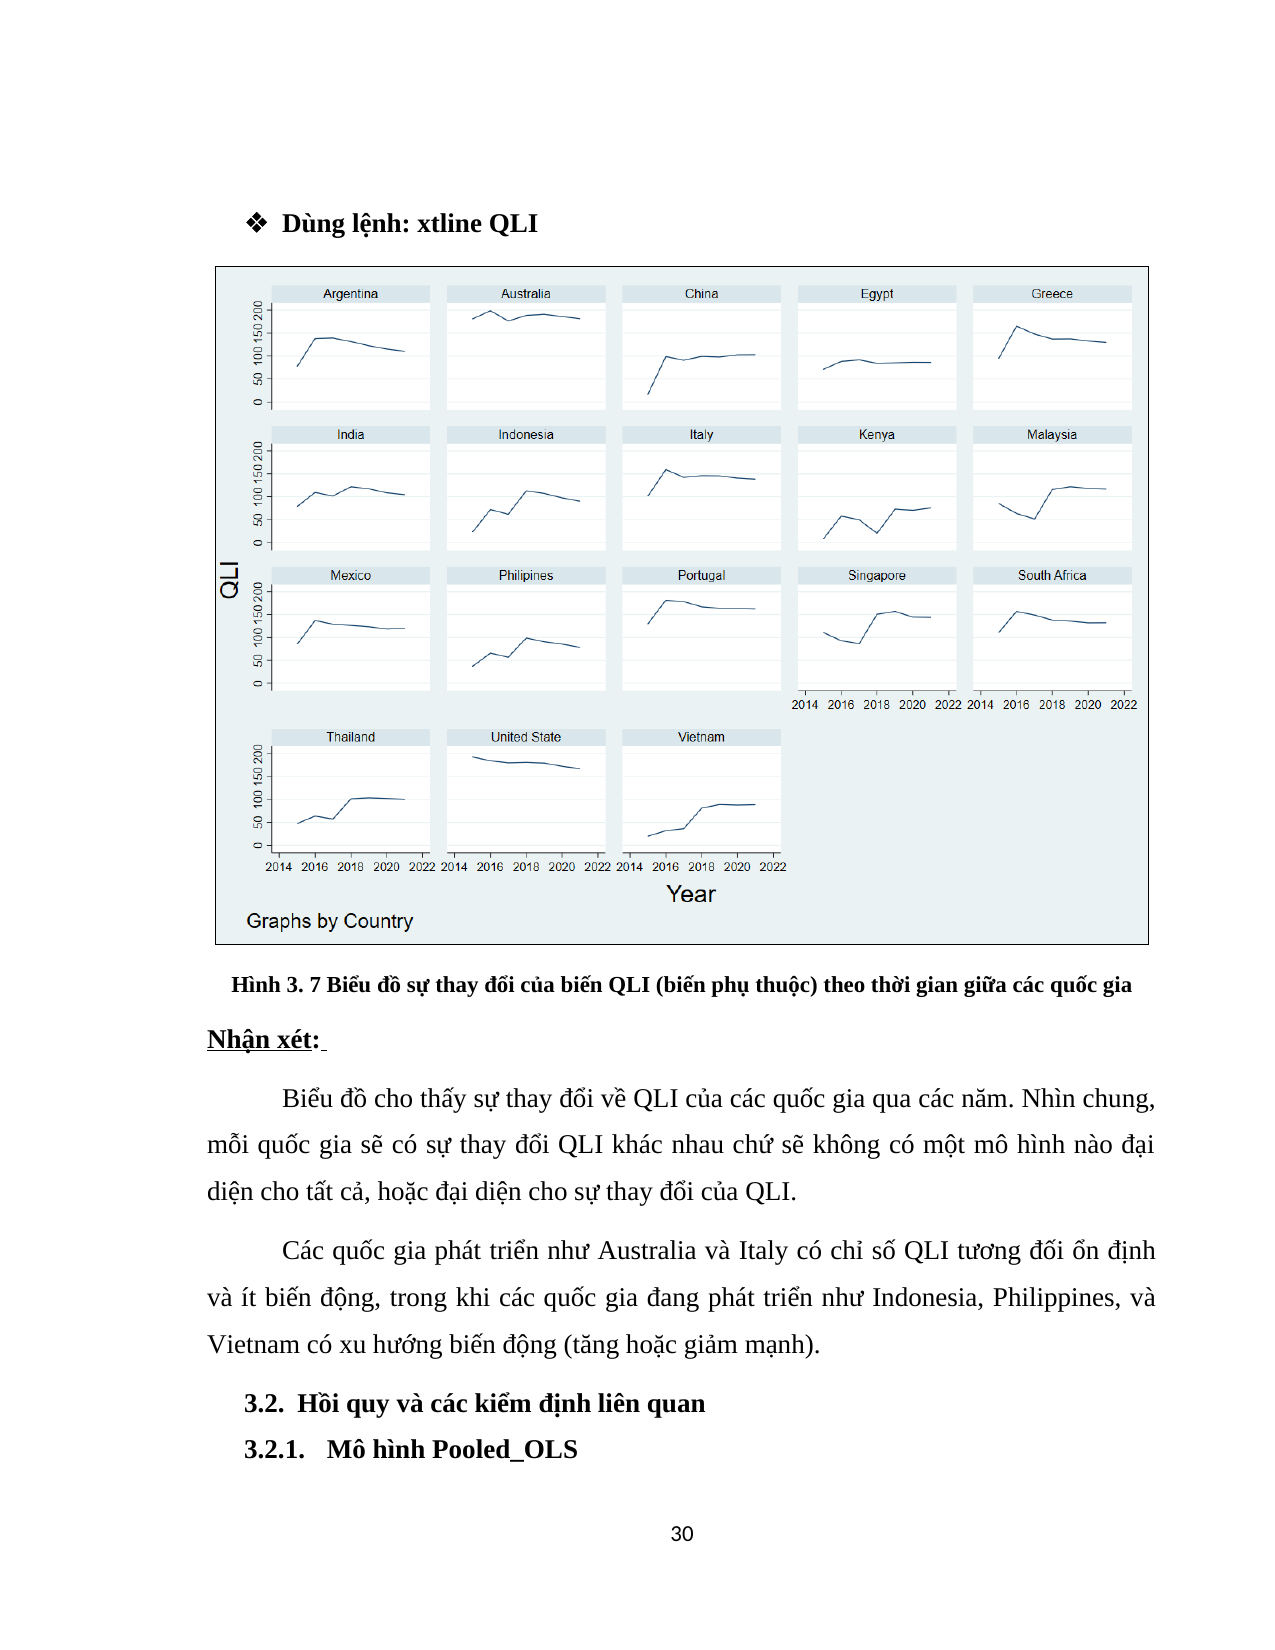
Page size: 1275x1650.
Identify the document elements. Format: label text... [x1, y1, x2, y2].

text Nhận xét: [207, 1023, 1157, 1054]
list Dùng lệnh: xtline QLI [244, 207, 1157, 238]
text Biểu đồ cho thấy sự thay đổi về QLI của các quốc gia qua các năm. Nhìn chung, mỗi quốc gia sẽ có sự thay đổi QLI khác nhau chứ sẽ không có một mô hình nào đại diện cho tất cả, hoặc đại diện cho sự thay đổi của QLI. [207, 1082, 1157, 1206]
text Hình 3. 7 Biểu đồ sự thay đổi của biến QLI (biến phụ thuộc) theo thời gian giữa các quốc gia [207, 971, 1157, 997]
list Mô hình Pooled_OLS [244, 1434, 1157, 1465]
list Hồi quy và các kiểm định liên quan [244, 1387, 1157, 1418]
text Các quốc gia phát triển như Australia và Italy có chỉ số QLI tương đối ổn định và ít biến động, trong khi các quốc gia đang phát triển như Indonesia, Philippines, và Vietnam có xu hướng biến động (tăng hoặc giảm mạnh). [207, 1234, 1157, 1359]
picture [216, 267, 1148, 944]
